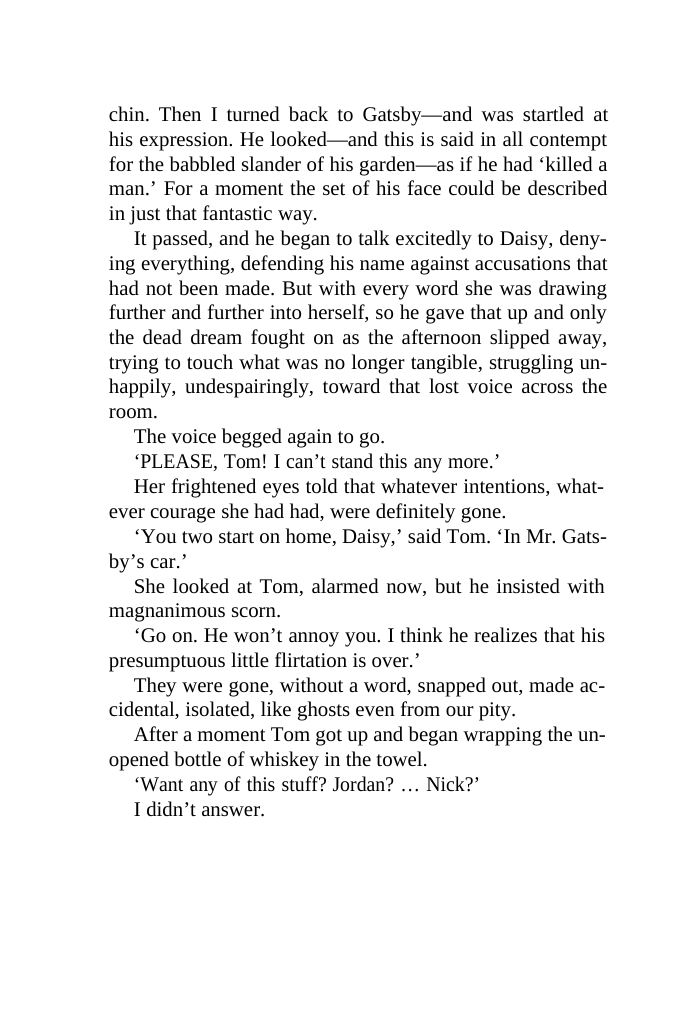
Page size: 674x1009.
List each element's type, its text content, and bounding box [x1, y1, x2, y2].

text It passed, and he began to talk excitedly to Daisy, deny- ing everything, defending his name against accusations that had not been made. But with every word she was drawing further and further into herself, so he gave that up and only the dead dream fought on as the afternoon slipped away, trying to touch what was no longer tangible, struggling un- happily, undespairingly, toward that lost voice across the room. [109, 226, 608, 423]
text chin. Then I turned back to Gatsby—and was startled at his expression. He looked—and this is said in all contempt for the babbled slander of his garden—as if he had ‘killed a man.’ For a moment the set of his face could be described in just that fantastic way. [109, 102, 608, 225]
text She looked at Tom, alarmed now, but he insisted with magnanimous scorn. [109, 574, 619, 622]
text ‘Want any of this stuff? Jordan? … Nick?’ I didn’t answer. [134, 772, 485, 821]
text ‘Go on. He won’t annoy you. I think he realizes that his presumptuous little flirtation is over.’ [109, 623, 619, 672]
text After a moment Tom got up and began wrapping the un- opened bottle of whiskey in the towel. [109, 722, 608, 771]
text ‘PLEASE, Tom! I can’t stand this any more.’ [134, 449, 619, 473]
text The voice begged again to go. [134, 424, 619, 448]
text Her frightened eyes told that whatever intentions, what- ever courage she had had, were definitely gone. [109, 474, 619, 523]
text They were gone, without a word, snapped out, made ac- cidental, isolated, like ghosts even from our pity. [109, 673, 619, 721]
text ‘You two start on home, Daisy,’ said Tom. ‘In Mr. Gats- by’s car.’ [109, 524, 609, 573]
